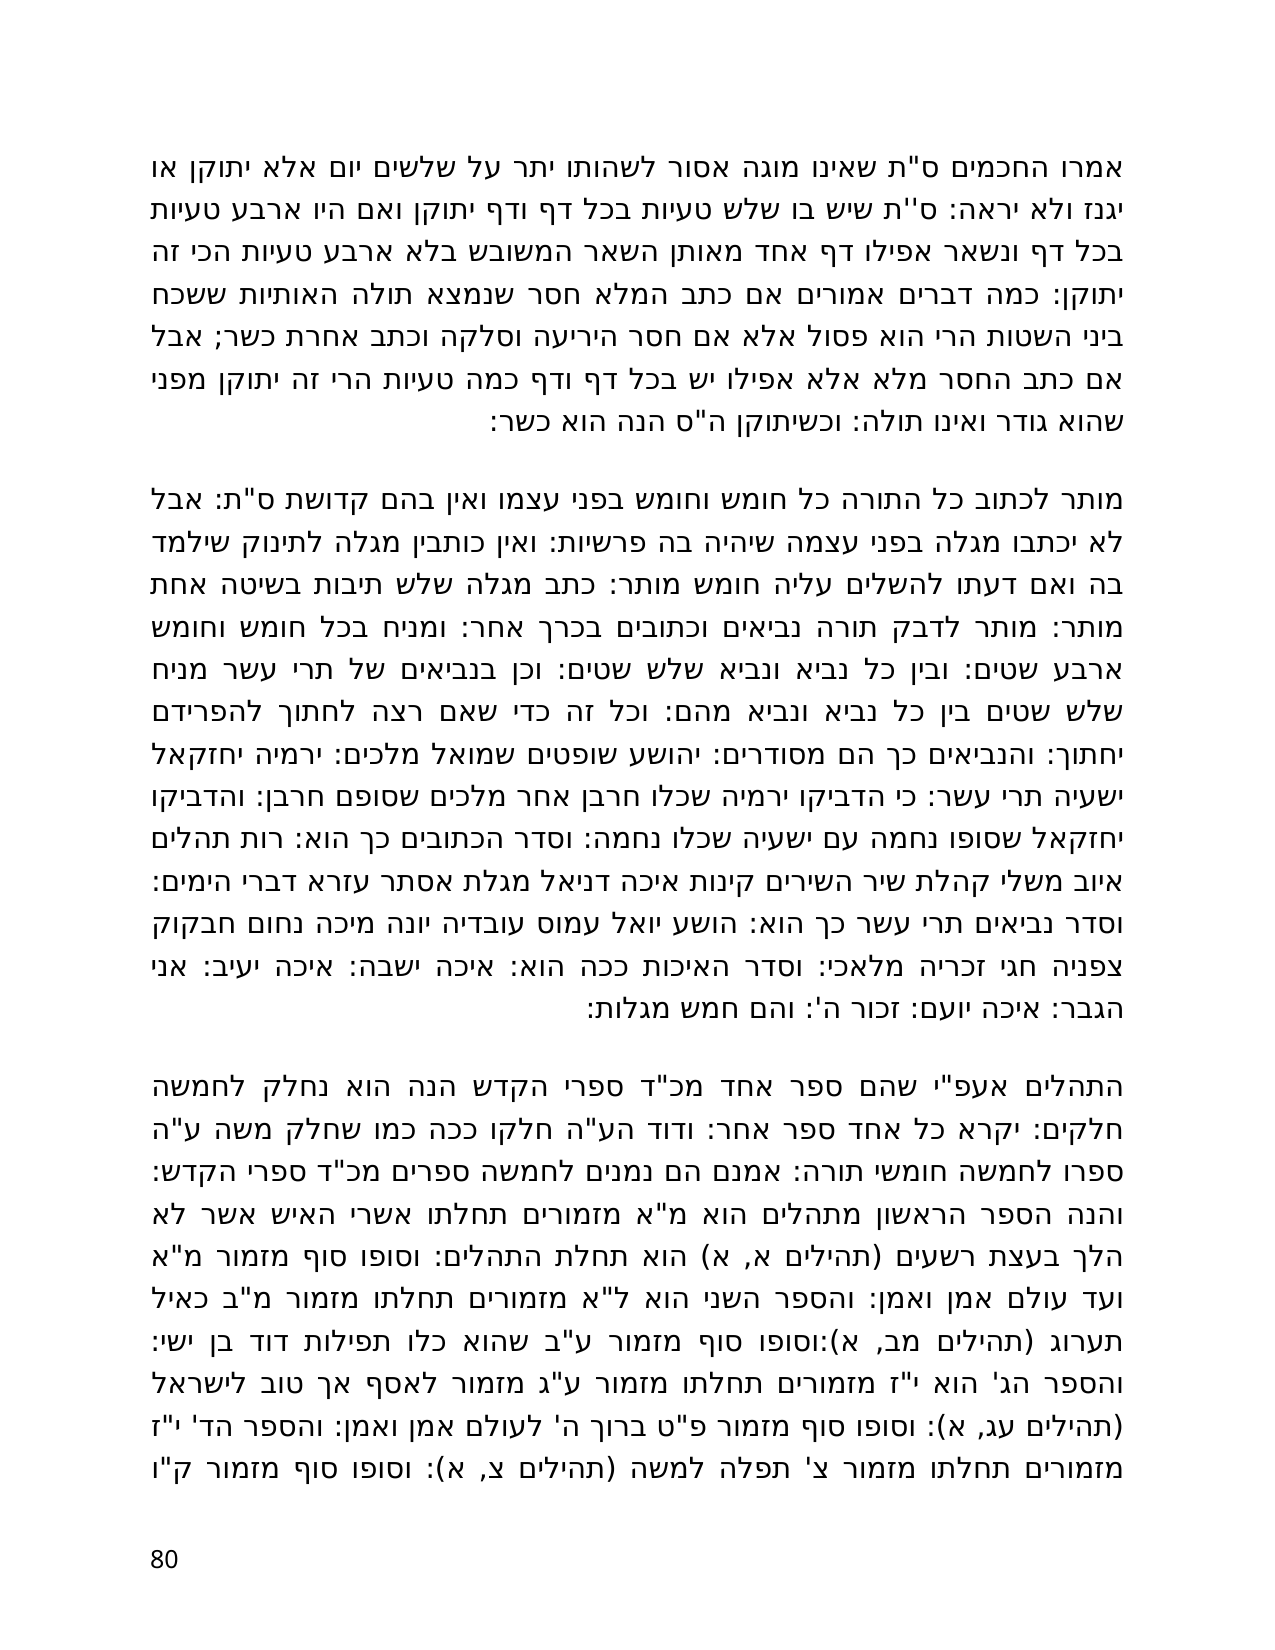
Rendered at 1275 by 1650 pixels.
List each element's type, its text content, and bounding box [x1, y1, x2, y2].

text מותר לכתוב כל התורה כל חומש וחומש בפני עצמו ואין בהם קדושת ס"ת: אבל לא יכתבו מגלה בפני עצמה שיהיה בה פרשיות: ואין כותבין מגלה לתינוק שילמד בה ואם דעתו להשלים עליה חומש מותר: כתב מגלה שלש תיבות בשיטה אחת מותר: מותר לדבק תורה נביאים וכתובים בכרך אחר: ומניח בכל חומש וחומש ארבע שטים: ובין כל נביא ונביא שלש שטים: וכן בנביאים של תרי עשר מניח שלש שטים בין כל נביא ונביא מהם: וכל זה כדי שאם רצה לחתוך להפרידם יחתוך: והנביאים כך הם מסודרים: יהושע שופטים שמואל מלכים: ירמיה יחזקאל ישעיה תרי עשר: כי הדביקו ירמיה שכלו חרבן אחר מלכים שסופם חרבן: והדביקו יחזקאל שסופו נחמה עם ישעיה שכלו נחמה: וסדר הכתובים כך הוא: רות תהלים איוב משלי קהלת שיר השירים קינות איכה דניאל מגלת אסתר עזרא דברי הימים: וסדר נביאים תרי עשר כך הוא: הושע יואל עמוס עובדיה יונה מיכה נחום חבקוק צפניה חגי זכריה מלאכי: וסדר האיכות ככה הוא: איכה ישבה: איכה יעיב: אני הגבר: איכה יועם: זכור ה': והם חמש מגלות: [150, 483, 1125, 1025]
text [150, 1070, 1125, 1485]
text אמרו החכמים ס"ת שאינו מוגה אסור לשהותו יתר על שלשים יום אלא יתוקן או יגנז ולא יראה: ס''ת שיש בו שלש טעיות בכל דף ודף יתוקן ואם היו ארבע טעיות בכל דף ונשאר אפילו דף אחד מאותן השאר המשובש בלא ארבע טעיות הכי זה יתוקן: כמה דברים אמורים אם כתב המלא חסר שנמצא תולה האותיות ששכח ביני השטות הרי הוא פסול אלא אם חסר היריעה וסלקה וכתב אחרת כשר; אבל אם כתב החסר מלא אלא אפילו יש בכל דף ודף כמה טעיות הרי זה יתוקן מפני שהוא גודר ואינו תולה: וכשיתוקן ה"ס הנה הוא כשר: [150, 150, 1125, 438]
